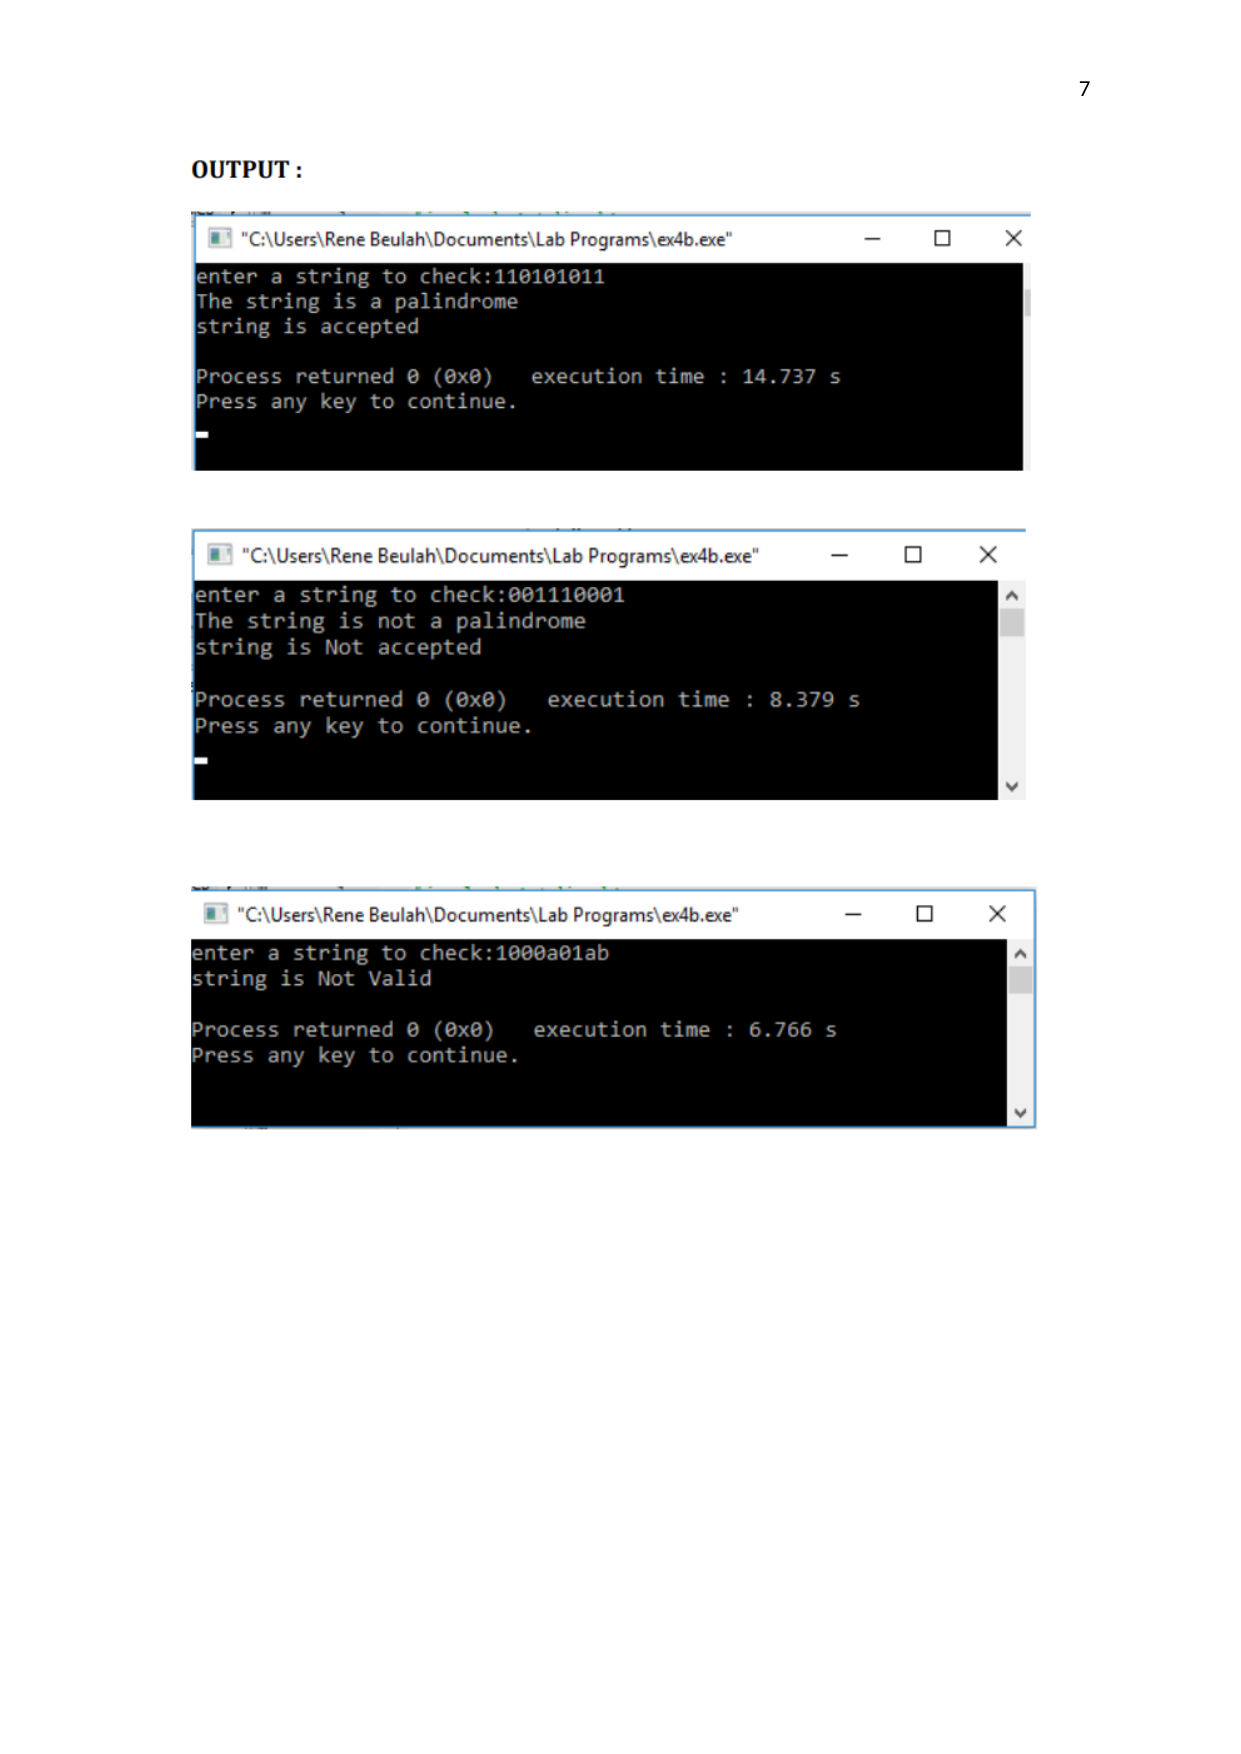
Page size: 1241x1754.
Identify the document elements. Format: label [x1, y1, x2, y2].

picture [175, 150, 1066, 1142]
